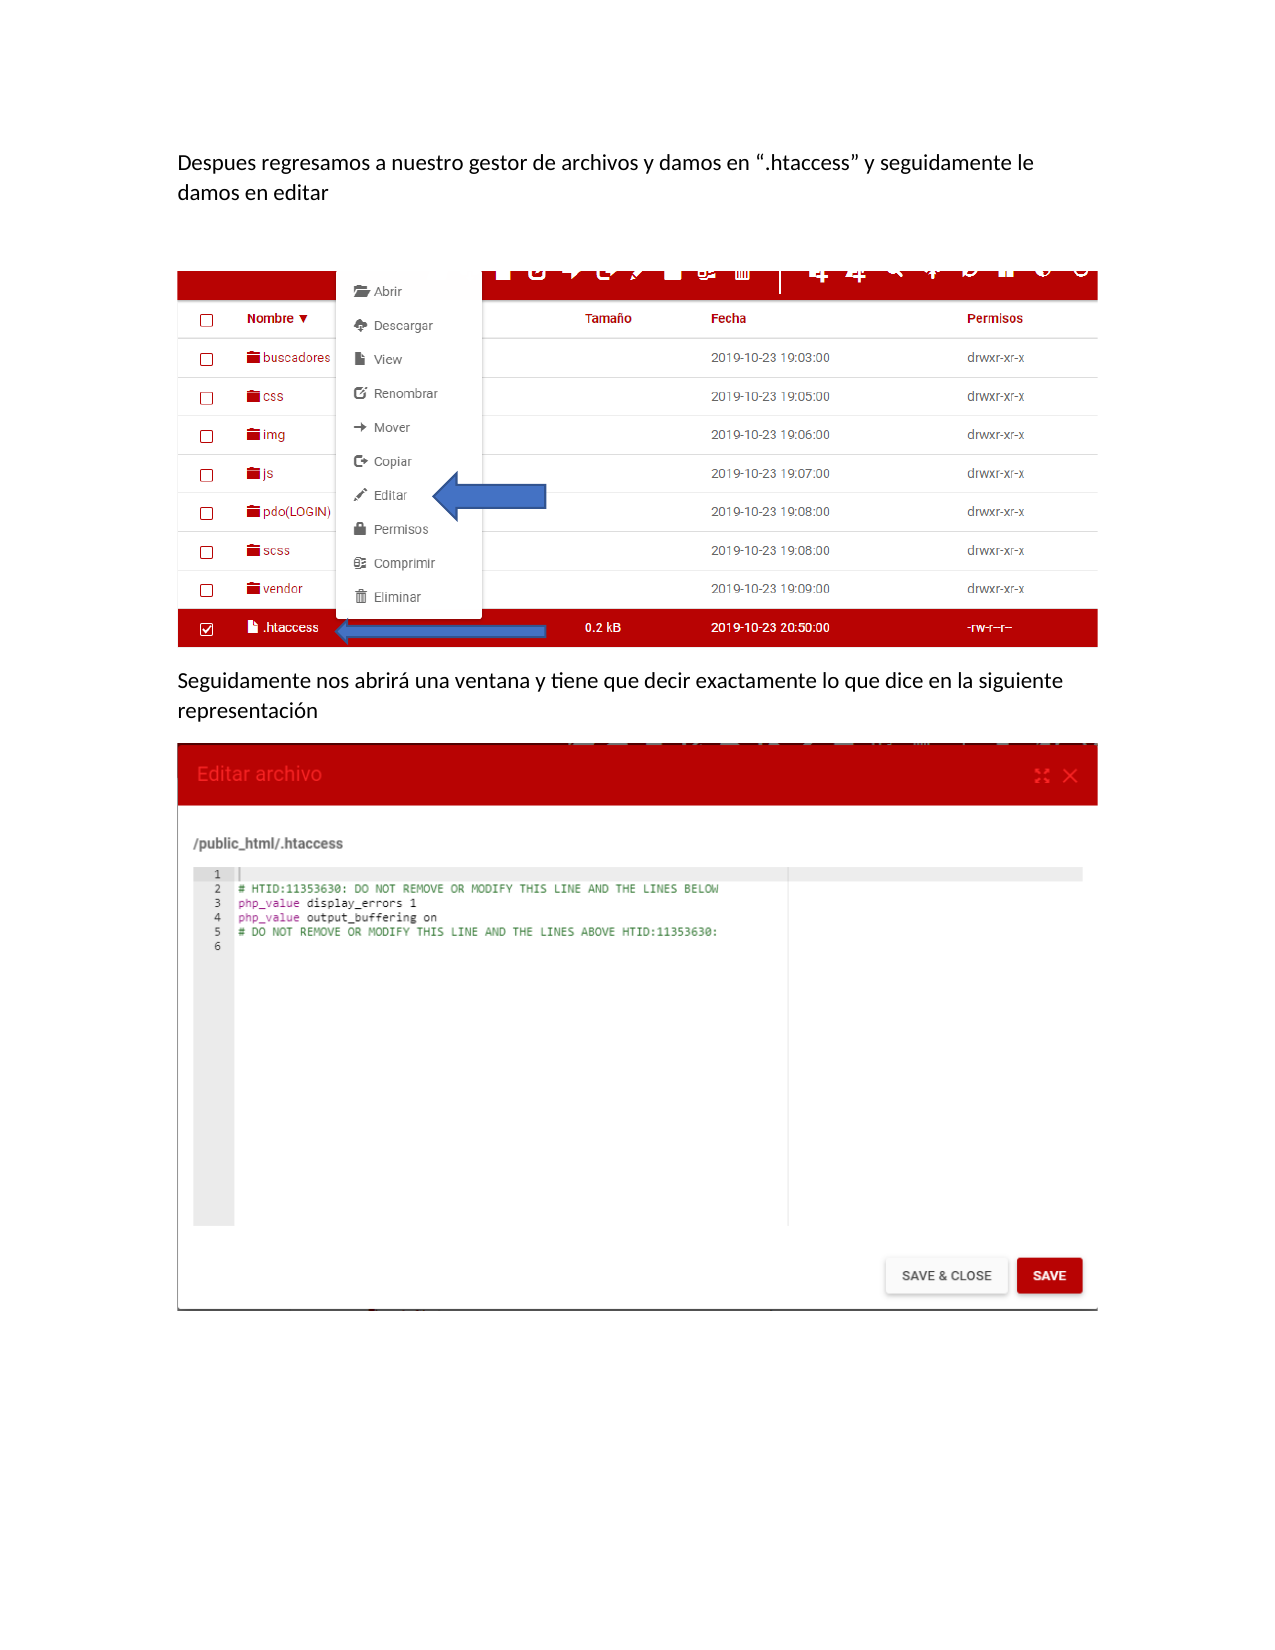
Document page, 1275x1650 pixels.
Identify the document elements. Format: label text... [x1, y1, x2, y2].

text Despues regresamos a nuestro gestor de archivos y damos en “.htaccess” y seguidamente le damos en editar [177, 148, 1098, 206]
picture [177, 743, 1098, 1311]
picture [177, 271, 1098, 648]
text Seguidamente nos abrirá una ventana y tiene que decir exactamente lo que dice en la siguiente representación [177, 666, 1098, 725]
